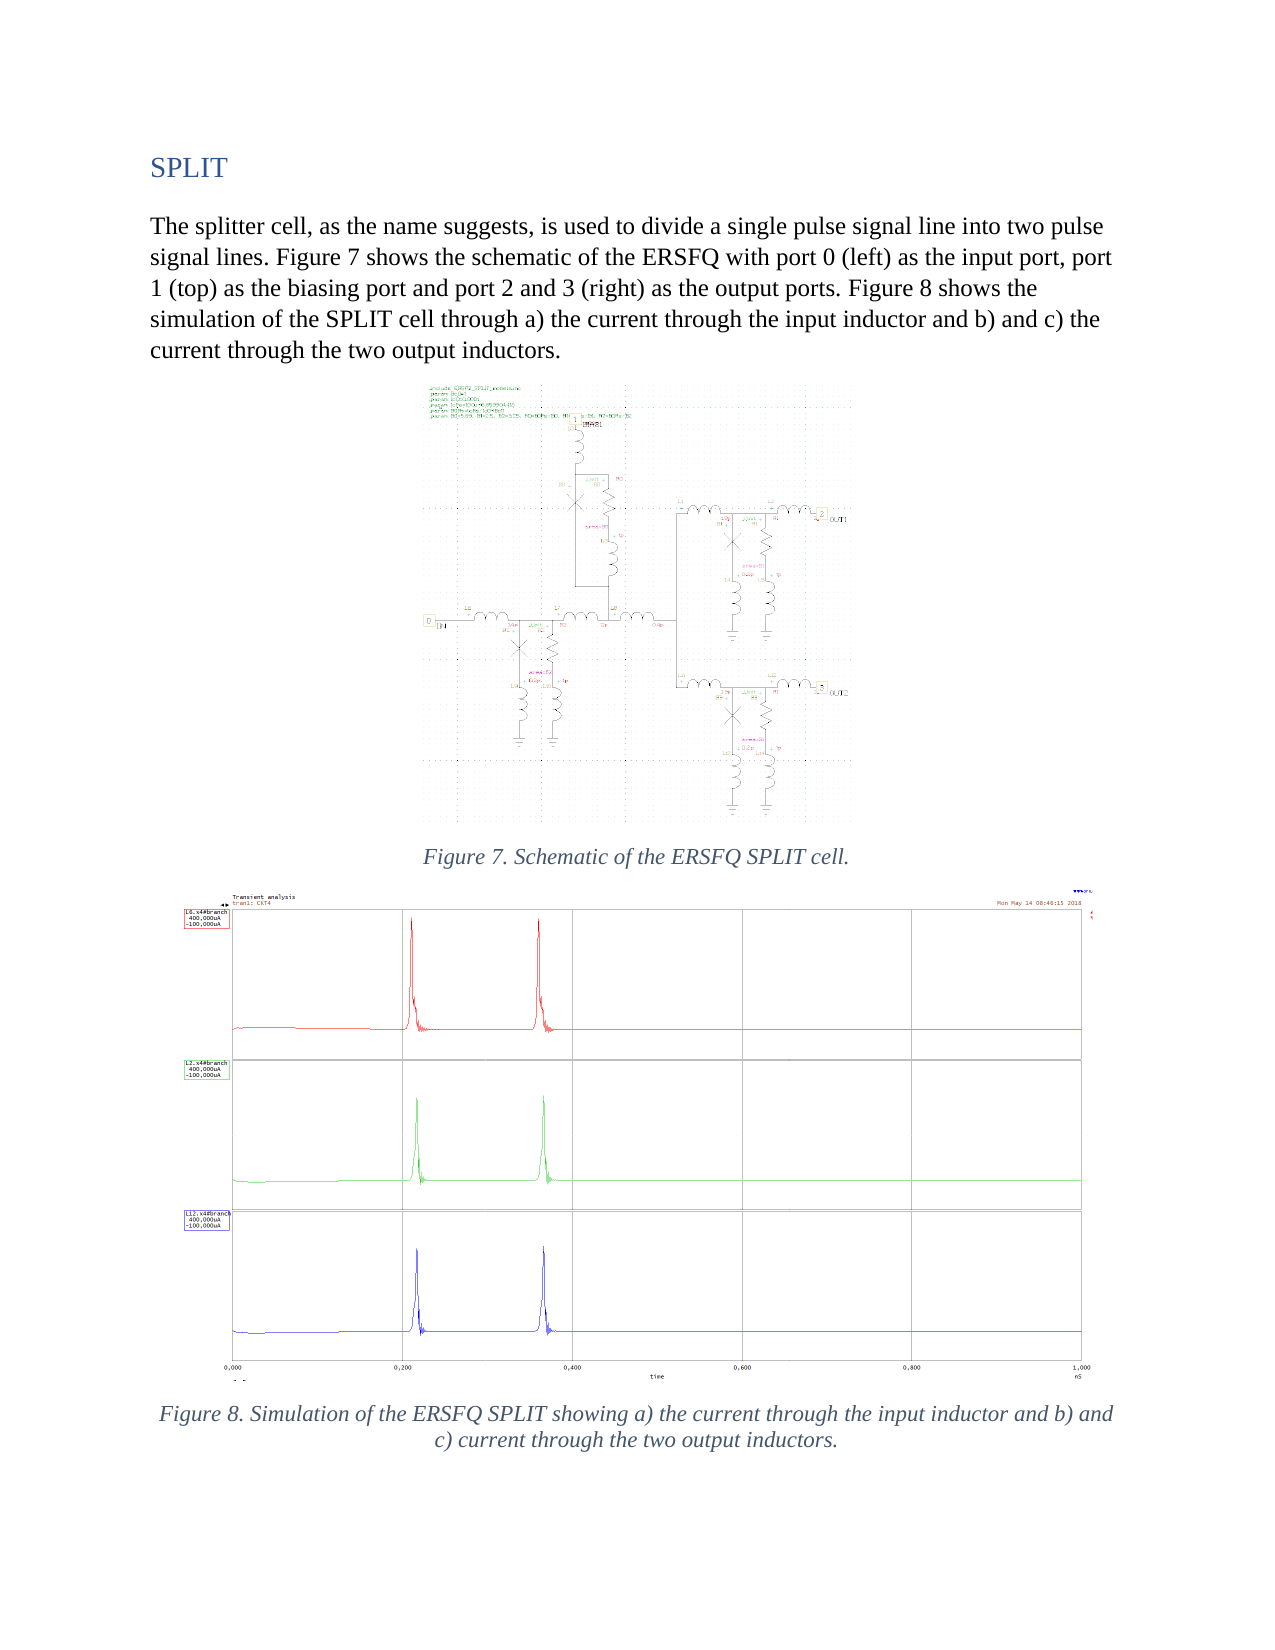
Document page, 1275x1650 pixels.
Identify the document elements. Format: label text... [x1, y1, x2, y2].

picture [421, 383, 854, 824]
text Figure 7. Schematic of the ERSFQ SPLIT cell. [150, 843, 1125, 869]
text Figure 8. Simulation of the ERSFQ SPLIT showing a) the current through the input inductor and b) and c) current through the two output inductors. [150, 1400, 1125, 1453]
text The splitter cell, as the name suggests, is used to divide a single pulse signal line into two pulse signal lines. Figure 7 shows the schematic of the ERSFQ with port 0 (left) as the input port, port 1 (top) as the biasing port and port 2 and 3 (right) as the output ports. Figure 8 shows the simulation of the SPLIT cell through a) the current through the input inductor and b) and c) the current through the two output inductors. [150, 211, 1125, 364]
subtitle SPLIT [150, 150, 1125, 183]
picture [182, 890, 1093, 1381]
